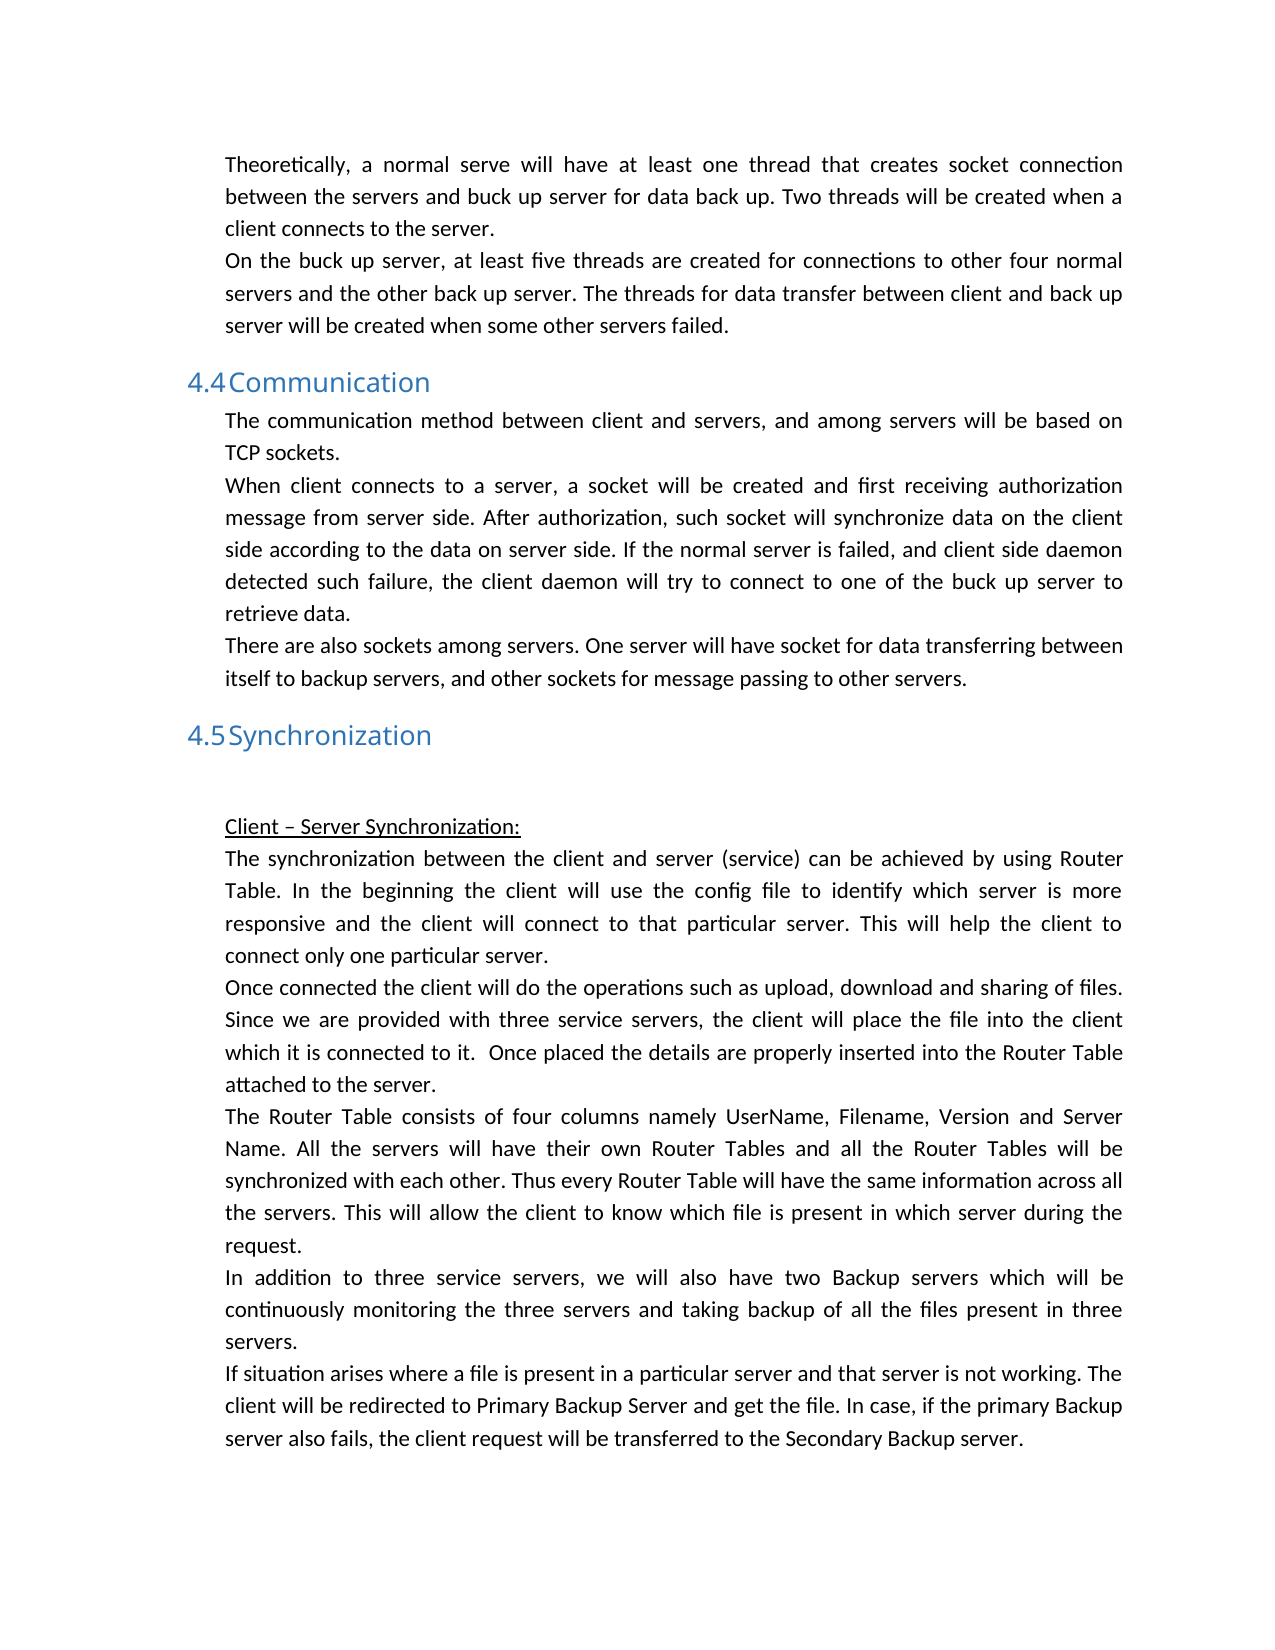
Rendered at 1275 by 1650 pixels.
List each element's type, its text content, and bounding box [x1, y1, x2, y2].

list In addition to three service servers, we will also have two Backup servers which will be continuously monitoring the three servers and taking backup of all the files present in three servers. [225, 1263, 1125, 1355]
list Once connected the client will do the operations such as upload, download and sharing of files. Since we are provided with three service servers, the client will place the file into the client which it is connected to it. Once placed the details are properly inserted into the Router Table attached to the server. [225, 973, 1125, 1098]
list On the buck up server, at least five threads are created for connections to other four normal servers and the other back up server. The threads for data transfer between client and back up server will be created when some other servers failed. [225, 247, 1125, 339]
subtitle Synchronization [187, 717, 1125, 754]
list Theoretically, a normal serve will have at least one thread that creates socket connection between the servers and buck up server for data back up. Two threads will be created when a client connects to the server. [225, 150, 1125, 242]
list If situation arises where a file is present in a particular server and that server is not working. The client will be redirected to Primary Backup Server and get the file. In case, if the primary Backup server also fails, the client request will be transferred to the Secondary Backup server. [225, 1359, 1125, 1452]
list The Router Table consists of four columns namely UserName, Filename, Version and Server Name. All the servers will have their own Router Tables and all the Router Tables will be synchronized with each other. Thus every Router Table will have the same information across all the servers. This will allow the client to know which file is present in which server during the request. [225, 1102, 1125, 1259]
list The communication method between client and servers, and among servers will be based on TCP sockets. [225, 406, 1125, 467]
list The synchronization between the client and server (service) can be achieved by using Router Table. In the beginning the client will use the config file to identify which server is more responsive and the client will connect to that particular server. This will help the client to connect only one particular server. [225, 844, 1125, 969]
list When client connects to a server, a socket will be created and first receiving authorization message from server side. After authorization, such socket will synchronize data on the client side according to the data on server side. If the normal server is failed, and client side daemon detected such failure, the client daemon will try to connect to one of the buck up server to retrieve data. [225, 471, 1125, 627]
subtitle Communication [187, 364, 1125, 401]
list There are also sockets among servers. One server will have socket for data transferring between itself to backup servers, and other sockets for message passing to other servers. [225, 632, 1125, 692]
list Client – Server Synchronization: [225, 812, 1125, 840]
